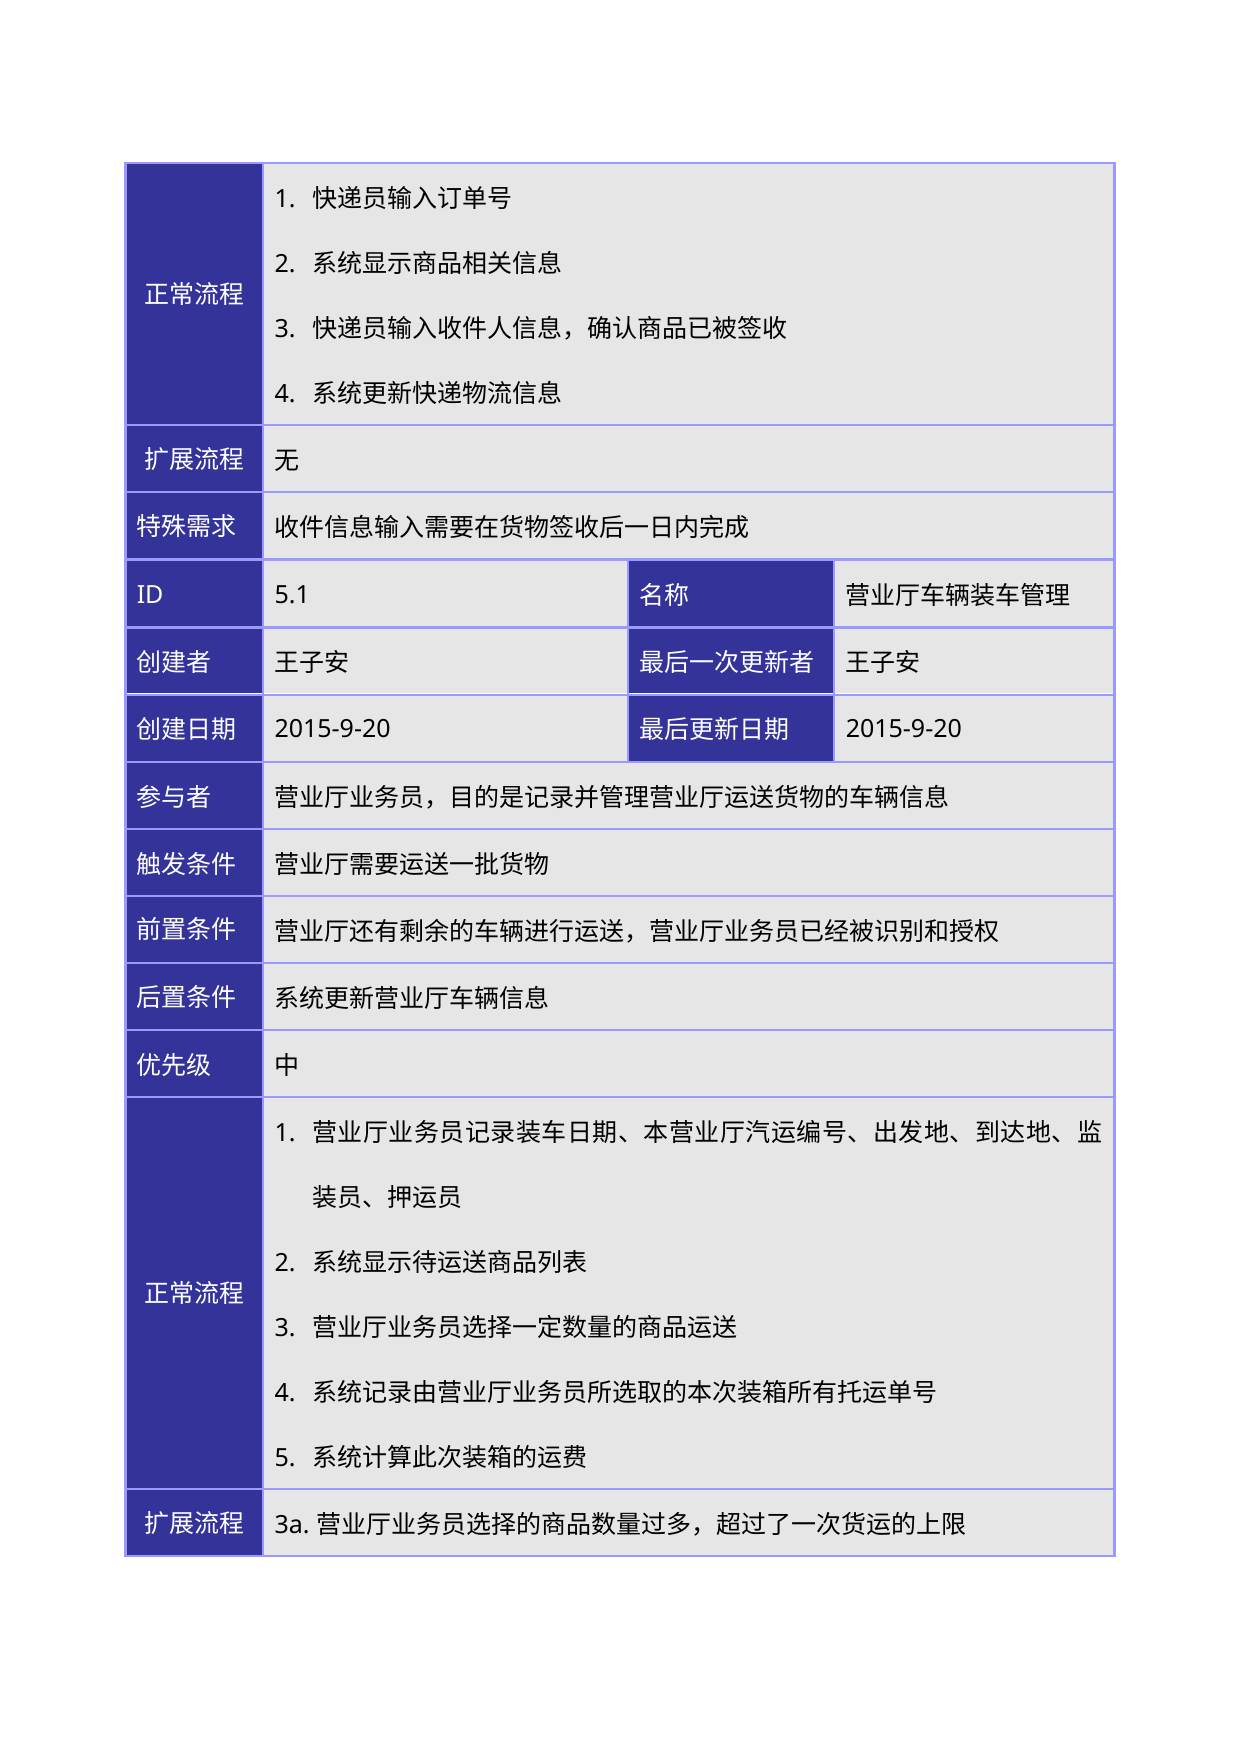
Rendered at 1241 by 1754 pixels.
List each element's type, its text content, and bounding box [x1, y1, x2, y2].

table_cell 5.1 [264, 561, 627, 626]
table_cell 最后更新日期 [629, 696, 833, 761]
table_cell 最后一次更新者 [629, 629, 833, 693]
table_cell 参与者 [127, 763, 262, 828]
table_cell 创建者 [127, 629, 262, 693]
table_cell 扩展流程 [127, 1490, 262, 1555]
table_cell 王子安 [264, 629, 627, 693]
table_cell 营业厅还有剩余的车辆进行运送，营业厅业务员已经被识别和授权 [264, 897, 1113, 962]
table_cell 营业厅车辆装车管理 [835, 561, 1113, 626]
table_cell 触发条件 [127, 830, 262, 895]
table_cell 3a. 营业厅业务员选择的商品数量过多，超过了一次货运的上限 1.系统提示商品数量过多，提示营业厅业务员减少托运数量 [264, 1490, 1113, 1555]
table_cell 营业厅业务员，目的是记录并管理营业厅运送货物的车辆信息 [264, 763, 1113, 828]
table_cell 名称 [629, 561, 833, 626]
table_cell 特殊需求 [127, 493, 262, 558]
table_cell 2015-9-20 [264, 696, 627, 761]
table_cell 后置条件 [127, 964, 262, 1029]
table_cell 中 [264, 1031, 1113, 1096]
table_cell 收件信息输入需要在货物签收后一日内完成 [264, 493, 1113, 558]
table_cell 正常流程 [127, 164, 262, 424]
table_cell 优先级 [127, 1031, 262, 1096]
table_cell 快递员输入订单号 系统显示商品相关信息 快递员输入收件人信息，确认商品已被签收 系统更新快递物流信息 [264, 164, 1113, 424]
table_cell 系统更新营业厅车辆信息 [264, 964, 1113, 1029]
table_cell 2015-9-20 [835, 696, 1113, 761]
table_cell 正常流程 [127, 1098, 262, 1488]
table_cell 前置条件 [127, 897, 262, 962]
table_cell ID [127, 561, 262, 626]
table_cell 创建日期 [127, 696, 262, 761]
table_cell 王子安 [835, 629, 1113, 693]
table_cell 扩展流程 [127, 426, 262, 491]
table_cell 无 [264, 426, 1113, 491]
table_cell 营业厅需要运送一批货物 [264, 830, 1113, 895]
table_cell 营业厅业务员记录装车日期、本营业厅汽运编号、出发地、到达地、监装员、押运员 系统显示待运送商品列表 营业厅业务员选择一定数量的商品运送 系统记录由营业厅业务员所选取的本次装箱所有托运单号 系统计算此次装箱的运费 [264, 1098, 1113, 1488]
